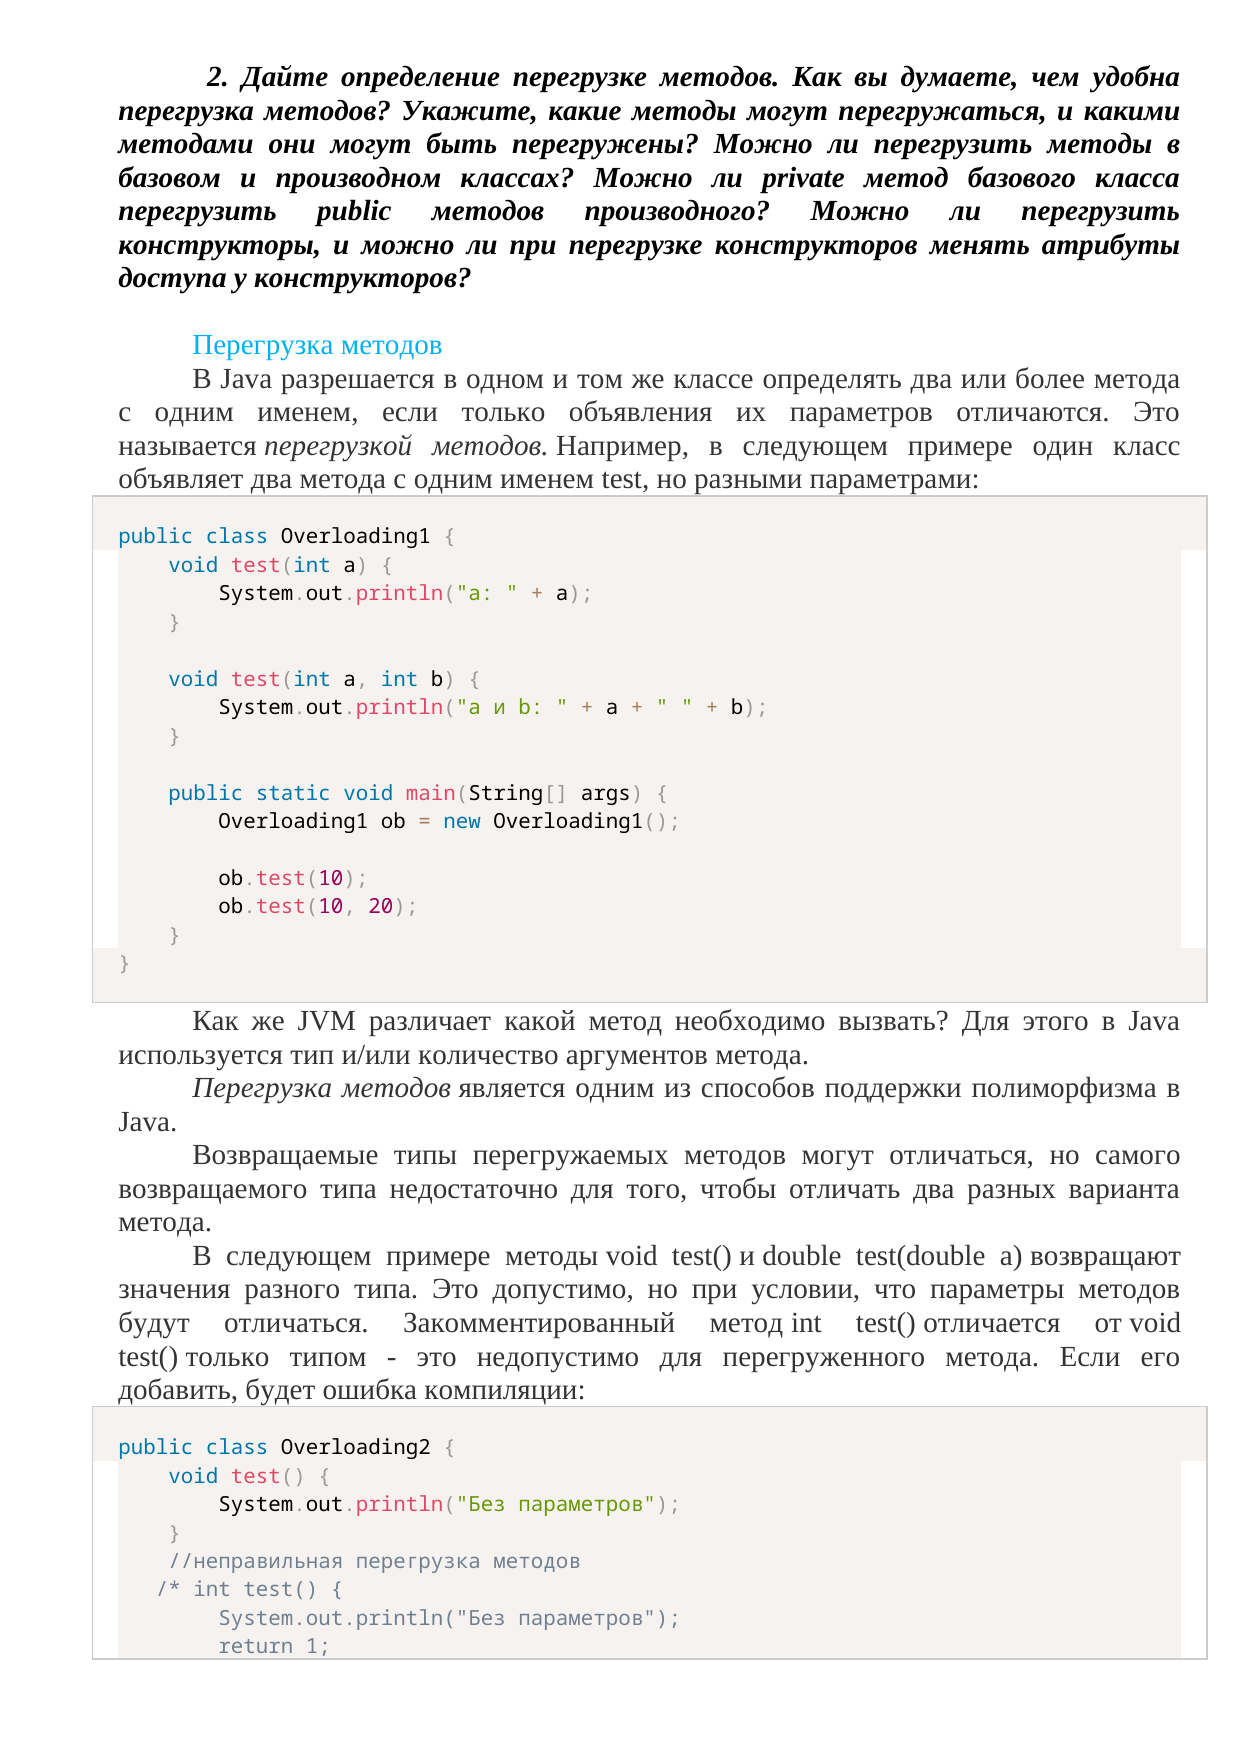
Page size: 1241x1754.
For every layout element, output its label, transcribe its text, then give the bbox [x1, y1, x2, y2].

text Перегрузка методов [118, 327, 1181, 361]
text /* int test() { [118, 1574, 1181, 1603]
text public class Overloading2 { [93, 1407, 1206, 1461]
text } [118, 721, 1181, 749]
text System.out.println("a: " + a); [118, 578, 1181, 607]
text 2. Дайте определение перегрузке методов. Как вы думаете, чем удобна перегрузка методов? Укажите, какие методы могут перегружаться, и какими методами они могут быть перегружены? Можно ли перегрузить методы в базовом и производном классах? Можно ли private метод базового класса перегрузить public методов производного? Можно ли перегрузить конструкторы, и можно ли при перегрузке конструкторов менять атрибуты доступа у конструкторов? [118, 59, 1181, 294]
text В Java разрешается в одном и том же классе определять два или более метода с одним именем, если только объявления их параметров отличаются. Это называется перегрузкой методов. Например, в следующем примере один класс объявляет два метода с одним именем test, но разными параметрами: [118, 361, 1181, 495]
text System.out.println("Без параметров"); [118, 1489, 1181, 1518]
text Перегрузка методов является одним из способов поддержки полиморфизма в Java. [118, 1070, 1181, 1137]
text void test(int a, int b) { [118, 664, 1181, 692]
text Как же JVM различает какой метод необходимо вызвать? Для этого в Java используется тип и/или количество аргументов метода. [118, 1003, 1181, 1070]
text } [118, 607, 1181, 635]
text return 1; [118, 1631, 1181, 1658]
text void test(int a) { [118, 550, 1181, 578]
text void test() { [118, 1461, 1181, 1489]
text Возвращаемые типы перегружаемых методов могут отличаться, но самого возвращаемого типа недостаточно для того, чтобы отличать два разных варианта метода. [118, 1137, 1181, 1238]
text System.out.println("a и b: " + a + " " + b); [118, 692, 1181, 721]
text } [118, 1518, 1181, 1546]
text public class Overloading1 { [93, 497, 1206, 550]
text System.out.println("Без параметров"); [118, 1603, 1181, 1631]
text ob.test(10, 20); [118, 891, 1181, 920]
text ob.test(10); [118, 863, 1181, 891]
text } [93, 922, 1206, 1002]
text В следующем примере методы void test() и double test(double a) возвращают значения разного типа. Это допустимо, но при условии, что параметры методов будут отличаться. Закомментированный метод int test() отличается от void test() только типом - это недопустимо для перегруженного метода. Если его добавить, будет ошибка компиляции: [118, 1238, 1181, 1406]
text //неправильная перегрузка методов [118, 1546, 1181, 1574]
text Overloading1 ob = new Overloading1(); [118, 806, 1181, 834]
text public static void main(String[] args) { [118, 778, 1181, 806]
